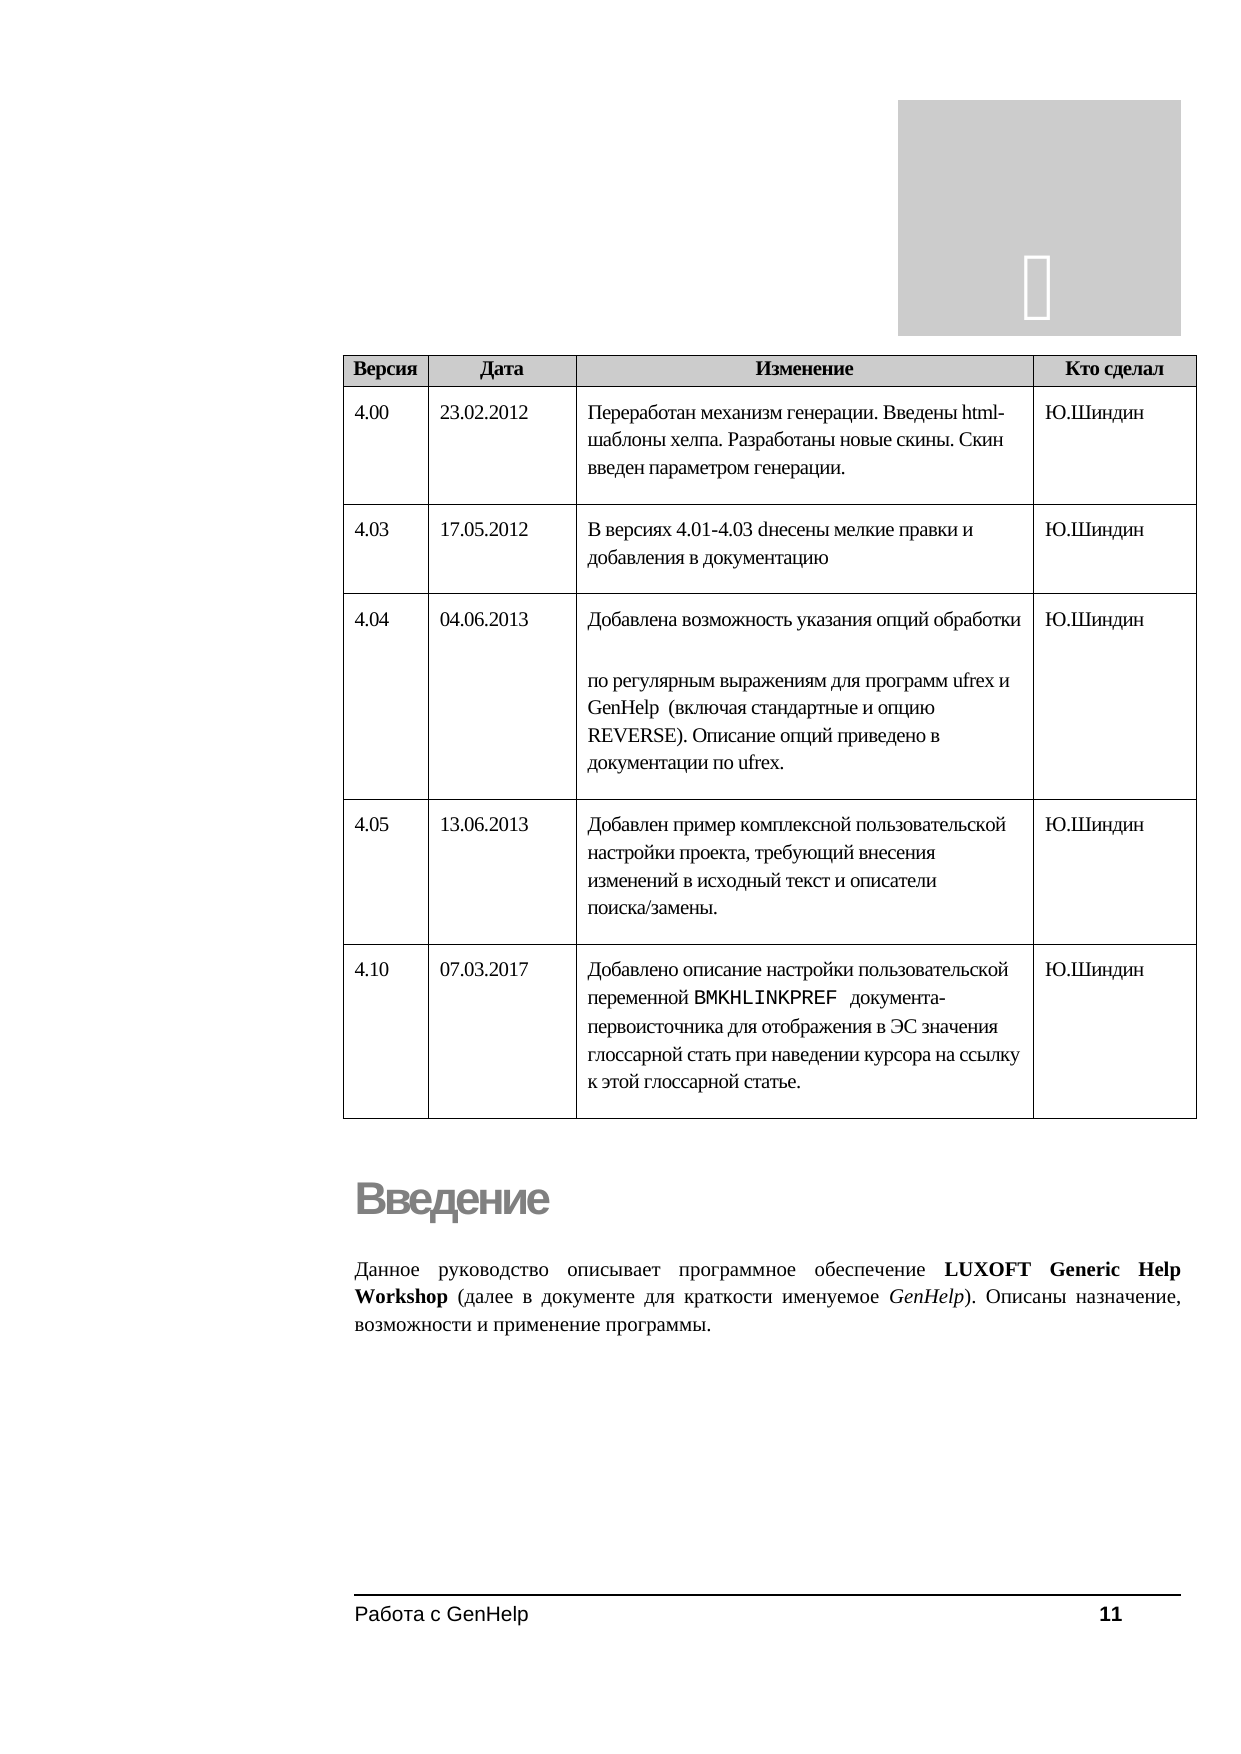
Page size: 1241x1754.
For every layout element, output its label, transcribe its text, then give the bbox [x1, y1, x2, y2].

table_cell Переработан механизм генерации. Введены html-шаблоны хелпа. Разработаны новые скины. Скин введен параметром генерации. [577, 387, 1033, 503]
table_cell Добавлен пример комплексной пользовательской настройки проекта, требующий внесения изменений в исходный текст и описатели поиска/замены. [577, 800, 1033, 943]
table_cell 17.05.2012 [429, 505, 576, 593]
table_cell 4.03 [344, 505, 428, 593]
table_cell В версиях 4.01-4.03 dнесены мелкие правки и добавления в документацию [577, 505, 1033, 593]
table_cell Ю.Шиндин [1034, 945, 1196, 1118]
table_cell Ю.Шиндин [1034, 387, 1196, 503]
table_cell 4.00 [344, 387, 428, 503]
table_cell 04.06.2013 [429, 594, 576, 799]
table_cell 4.05 [344, 800, 428, 943]
subtitle Введение [354, 1171, 1181, 1224]
table_cell Ю.Шиндин [1034, 505, 1196, 593]
table_cell 4.04 [344, 594, 428, 799]
table_cell 23.02.2012 [429, 387, 576, 503]
table_cell Ю.Шиндин [1034, 594, 1196, 799]
text Данное руководство описывает программное обеспечение LUXOFT Generic Help Workshop (далее в документе для краткости именуемое GenHelp). Описаны назначение, возможности и применение программы. [354, 1257, 1181, 1336]
table_cell Ю.Шиндин [1034, 800, 1196, 943]
table_cell 4.10 [344, 945, 428, 1118]
table_cell 13.06.2013 [429, 800, 576, 943]
table_cell Добавлено описание настройки пользовательской переменной BMKHLINKPREF документа-первоисточника для отображения в ЭС значения глоссарной стать при наведении курсора на ссылку к этой глоссарной статье. [577, 945, 1033, 1118]
table_cell Добавлена возможность указания опций обработки по регулярным выражениям для программ ufrex и GenHelp (включая стандартные и опцию REVERSE). Описание опций приведено в документации по ufrex. [577, 594, 1033, 799]
table_cell 07.03.2017 [429, 945, 576, 1118]
